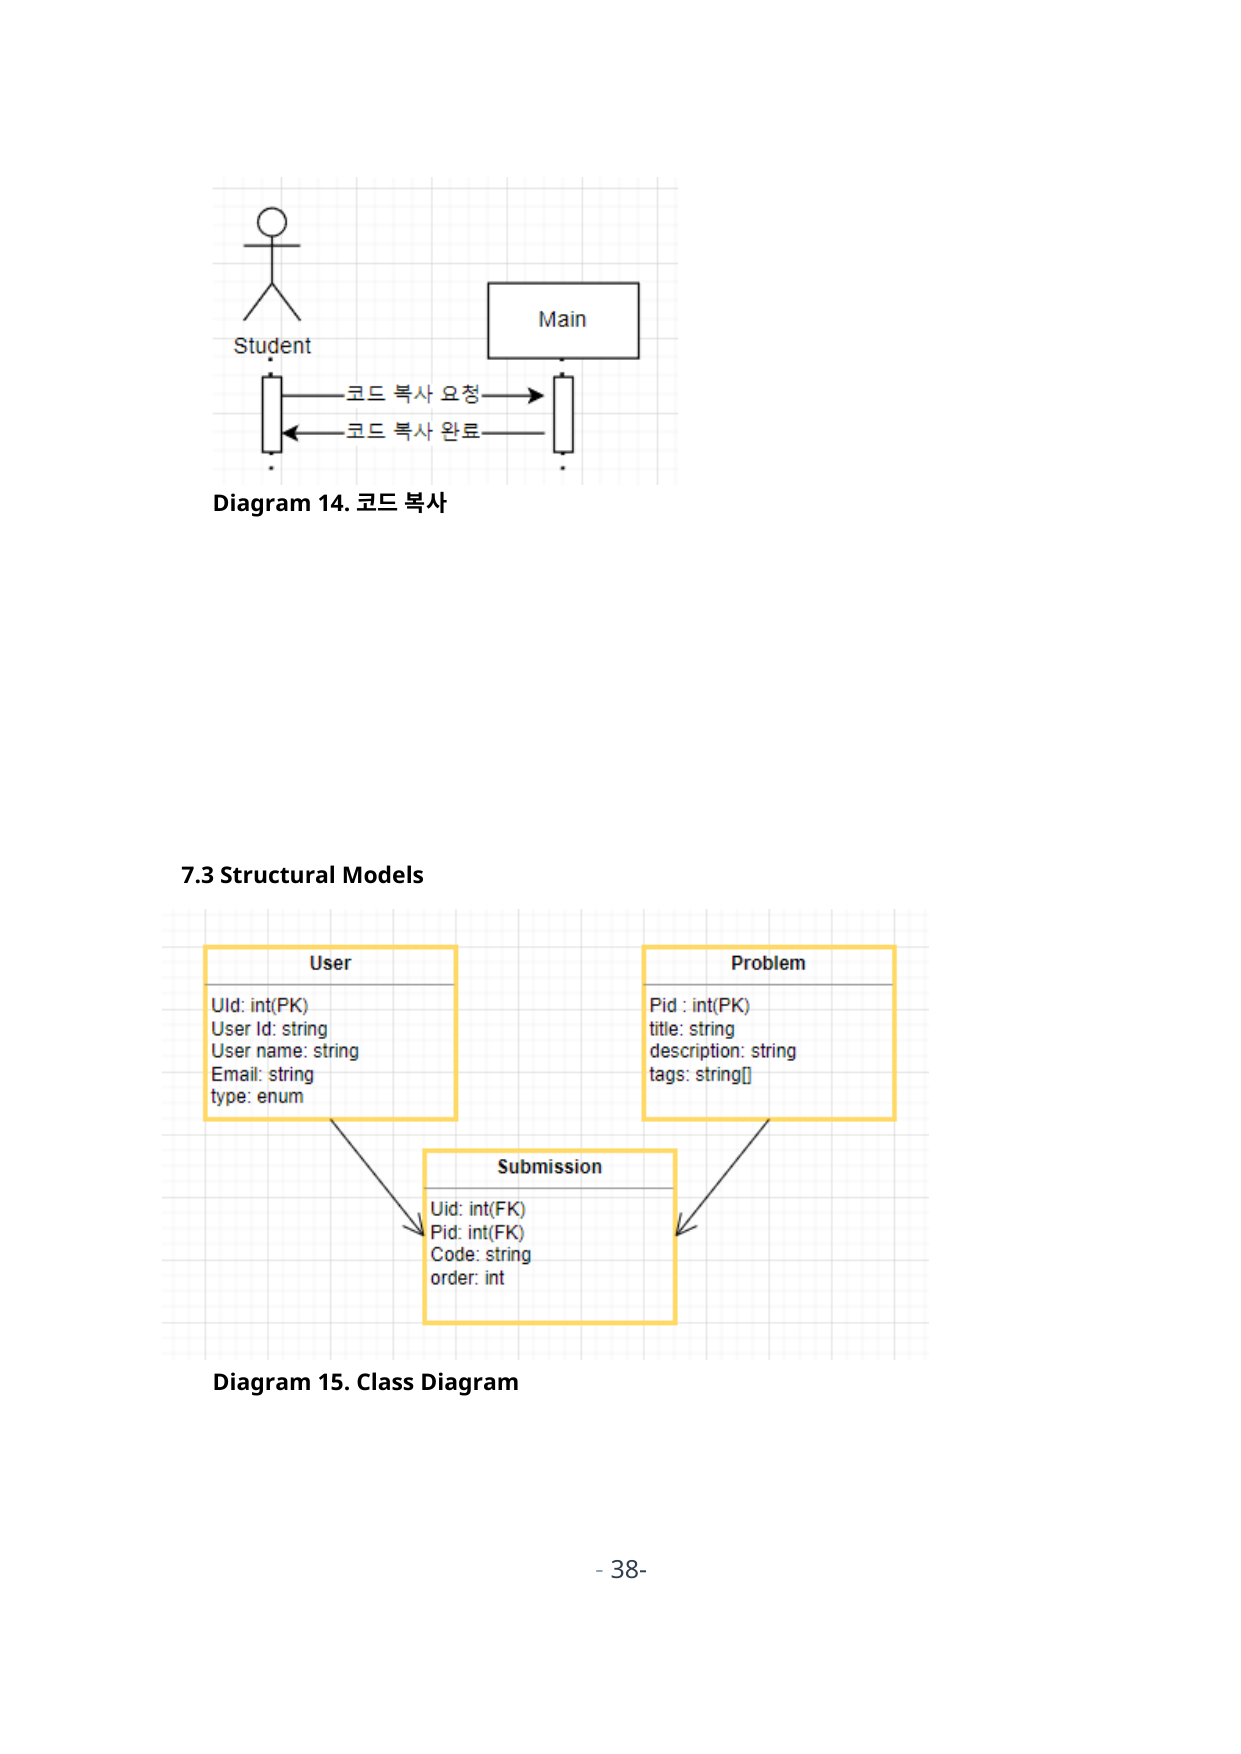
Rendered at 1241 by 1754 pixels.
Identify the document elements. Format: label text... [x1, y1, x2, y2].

text Diagram 15. Class Diagram [181, 1366, 1090, 1397]
picture [212, 177, 679, 485]
picture [161, 909, 929, 1360]
text 7.3 Structural Models [150, 859, 1090, 890]
text Diagram 14. 코드 복사 [181, 485, 1090, 518]
